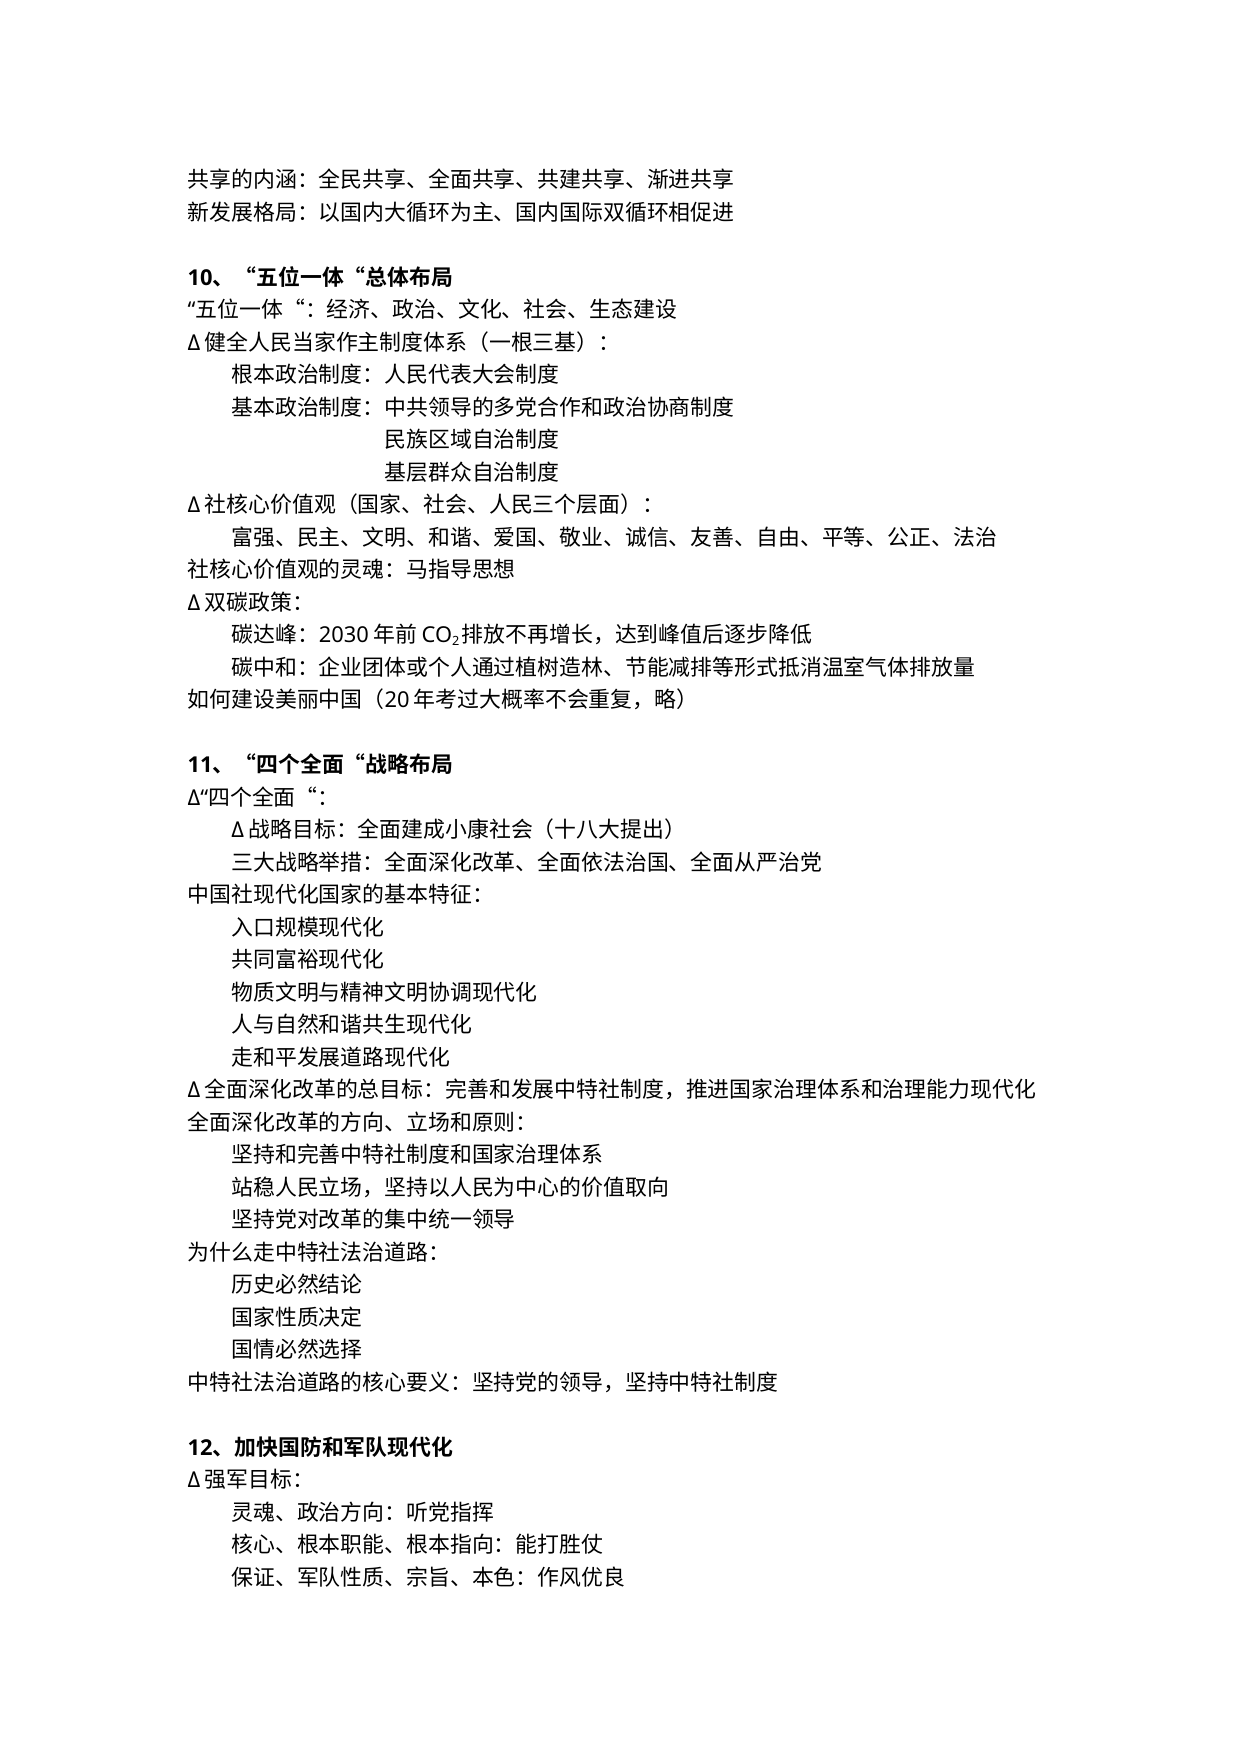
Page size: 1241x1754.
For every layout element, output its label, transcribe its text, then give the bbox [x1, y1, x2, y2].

text 共同富裕现代化 [187, 942, 1053, 974]
text 如何建设美丽中国（20年考过大概率不会重复，略） [187, 682, 1053, 714]
text 为什么走中特社法治道路： [187, 1234, 1053, 1267]
text 站稳人民立场，坚持以人民为中心的价值取向 [187, 1169, 1053, 1202]
text 碳中和：企业团体或个人通过植树造林、节能减排等形式抵消温室气体排放量 [187, 649, 1053, 682]
text 基本政治制度：中共领导的多党合作和政治协商制度 [187, 389, 1053, 422]
text 中国社现代化国家的基本特征： [187, 877, 1053, 909]
text Δ社核心价值观（国家、社会、人民三个层面）： [187, 487, 1053, 519]
text 基层群众自治制度 [319, 454, 1053, 487]
text 中特社法治道路的核心要义：坚持党的领导，坚持中特社制度 [187, 1364, 1053, 1397]
text Δ强军目标： [187, 1462, 1053, 1494]
text 人与自然和谐共生现代化 [187, 1007, 1053, 1039]
text 共享的内涵：全民共享、全面共享、共建共享、渐进共享 [187, 162, 1053, 194]
text 坚持党对改革的集中统一领导 [187, 1202, 1053, 1234]
text Δ战略目标：全面建成小康社会（十八大提出） [187, 812, 1053, 844]
text 入口规模现代化 [187, 909, 1053, 942]
text “五位一体“：经济、政治、文化、社会、生态建设 [187, 292, 1053, 324]
text 灵魂、政治方向：听党指挥 [187, 1494, 1053, 1527]
text 10、“五位一体“总体布局 [187, 259, 1053, 292]
text 根本政治制度：人民代表大会制度 [187, 357, 1053, 389]
text Δ全面深化改革的总目标：完善和发展中特社制度，推进国家治理体系和治理能力现代化 [187, 1072, 1053, 1104]
text Δ“四个全面“： [187, 779, 1053, 812]
text 物质文明与精神文明协调现代化 [187, 974, 1053, 1007]
text 碳达峰：2030年前CO2排放不再增长，达到峰值后逐步降低 [187, 617, 1053, 649]
text 国情必然选择 [187, 1332, 1053, 1364]
text Δ健全人民当家作主制度体系（一根三基）： [187, 324, 1053, 357]
text 国家性质决定 [187, 1299, 1053, 1332]
text 富强、民主、文明、和谐、爱国、敬业、诚信、友善、自由、平等、公正、法治 [187, 519, 1053, 552]
text 历史必然结论 [187, 1267, 1053, 1299]
text Δ双碳政策： [187, 584, 1053, 617]
text 全面深化改革的方向、立场和原则： [187, 1104, 1053, 1137]
text 12、加快国防和军队现代化 [187, 1429, 1053, 1462]
text 保证、军队性质、宗旨、本色：作风优良 [187, 1559, 1053, 1592]
text 11、“四个全面“战略布局 [187, 747, 1053, 779]
text 坚持和完善中特社制度和国家治理体系 [187, 1137, 1053, 1169]
text 新发展格局：以国内大循环为主、国内国际双循环相促进 [187, 194, 1053, 227]
text 三大战略举措：全面深化改革、全面依法治国、全面从严治党 [187, 844, 1053, 877]
text 核心、根本职能、根本指向：能打胜仗 [187, 1527, 1053, 1559]
text 社核心价值观的灵魂：马指导思想 [187, 552, 1053, 584]
text 走和平发展道路现代化 [187, 1039, 1053, 1072]
text 民族区域自治制度 [319, 422, 1053, 454]
